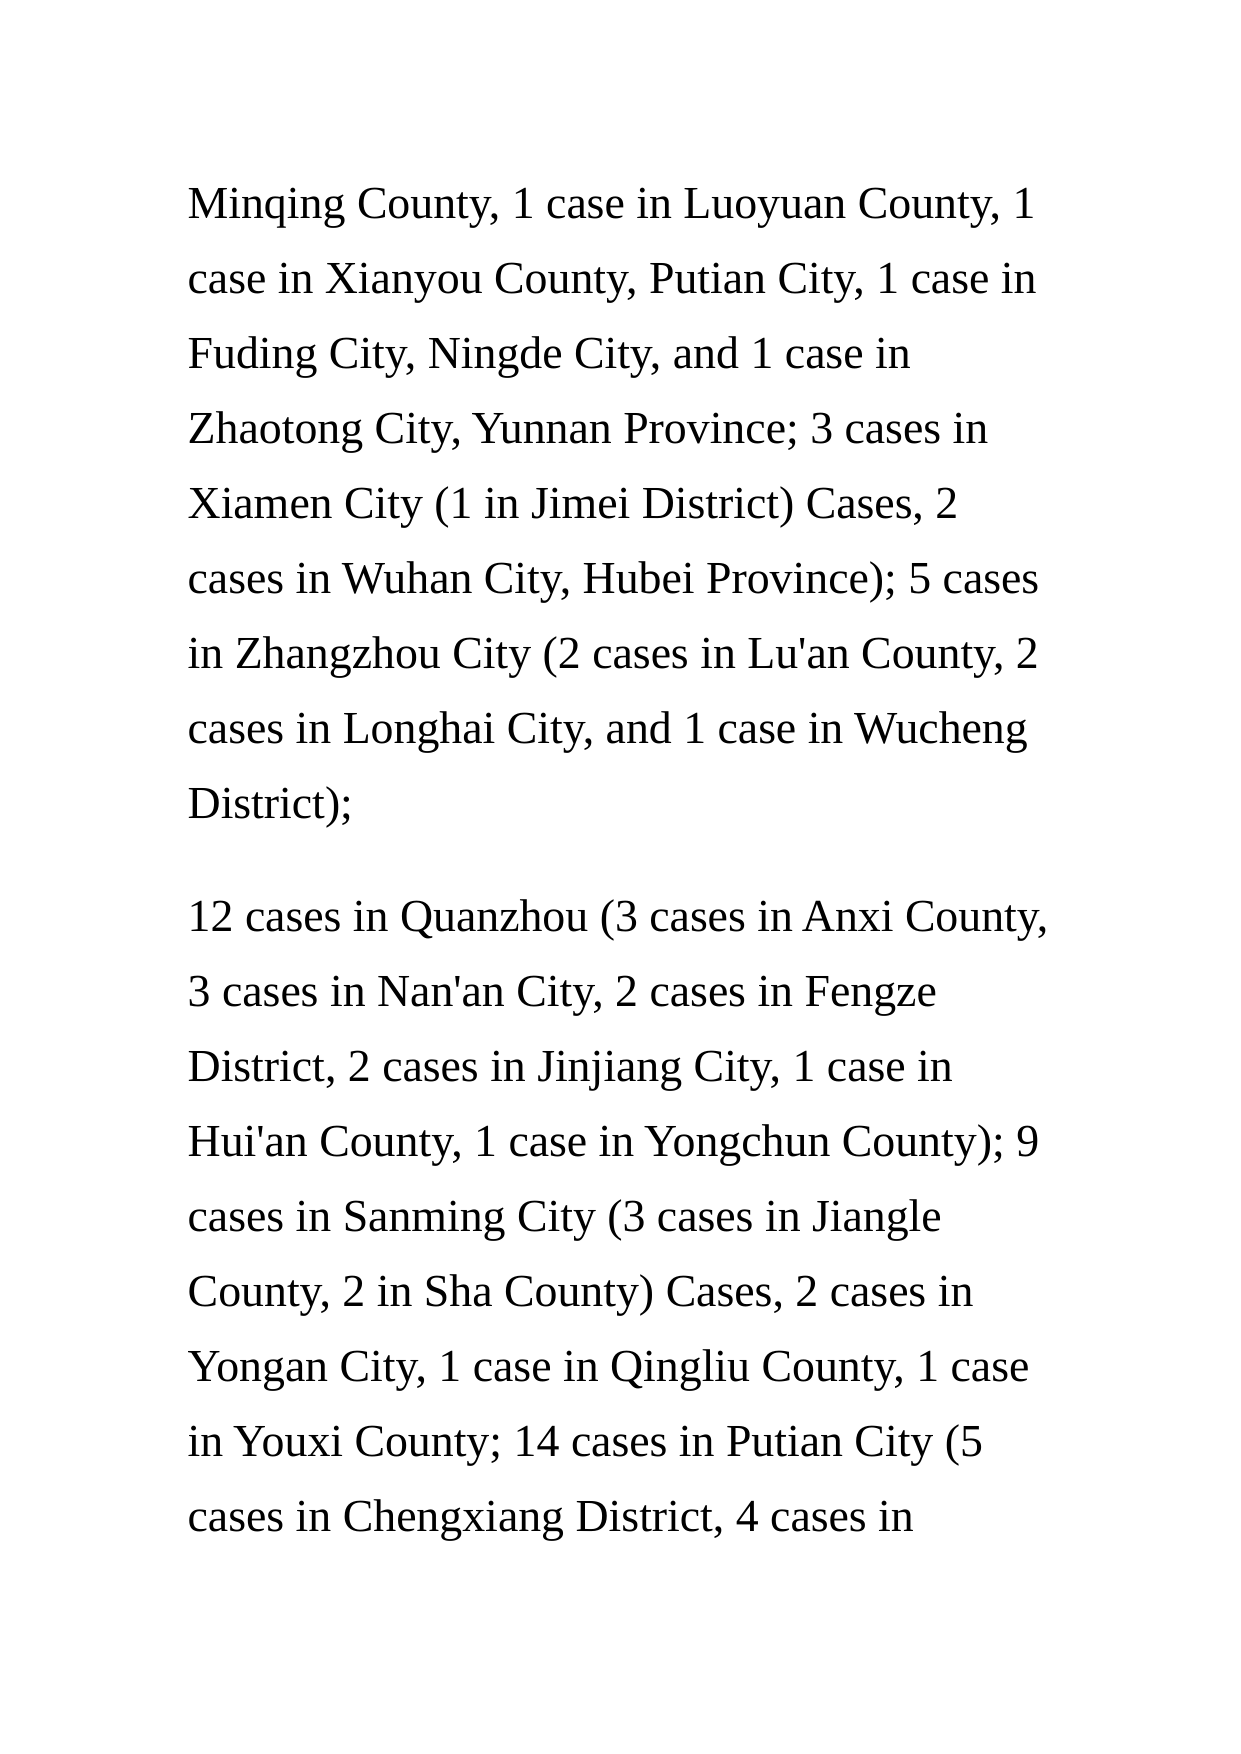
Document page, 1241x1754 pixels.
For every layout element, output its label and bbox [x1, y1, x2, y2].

text [187, 877, 1053, 1552]
text [187, 164, 1053, 839]
